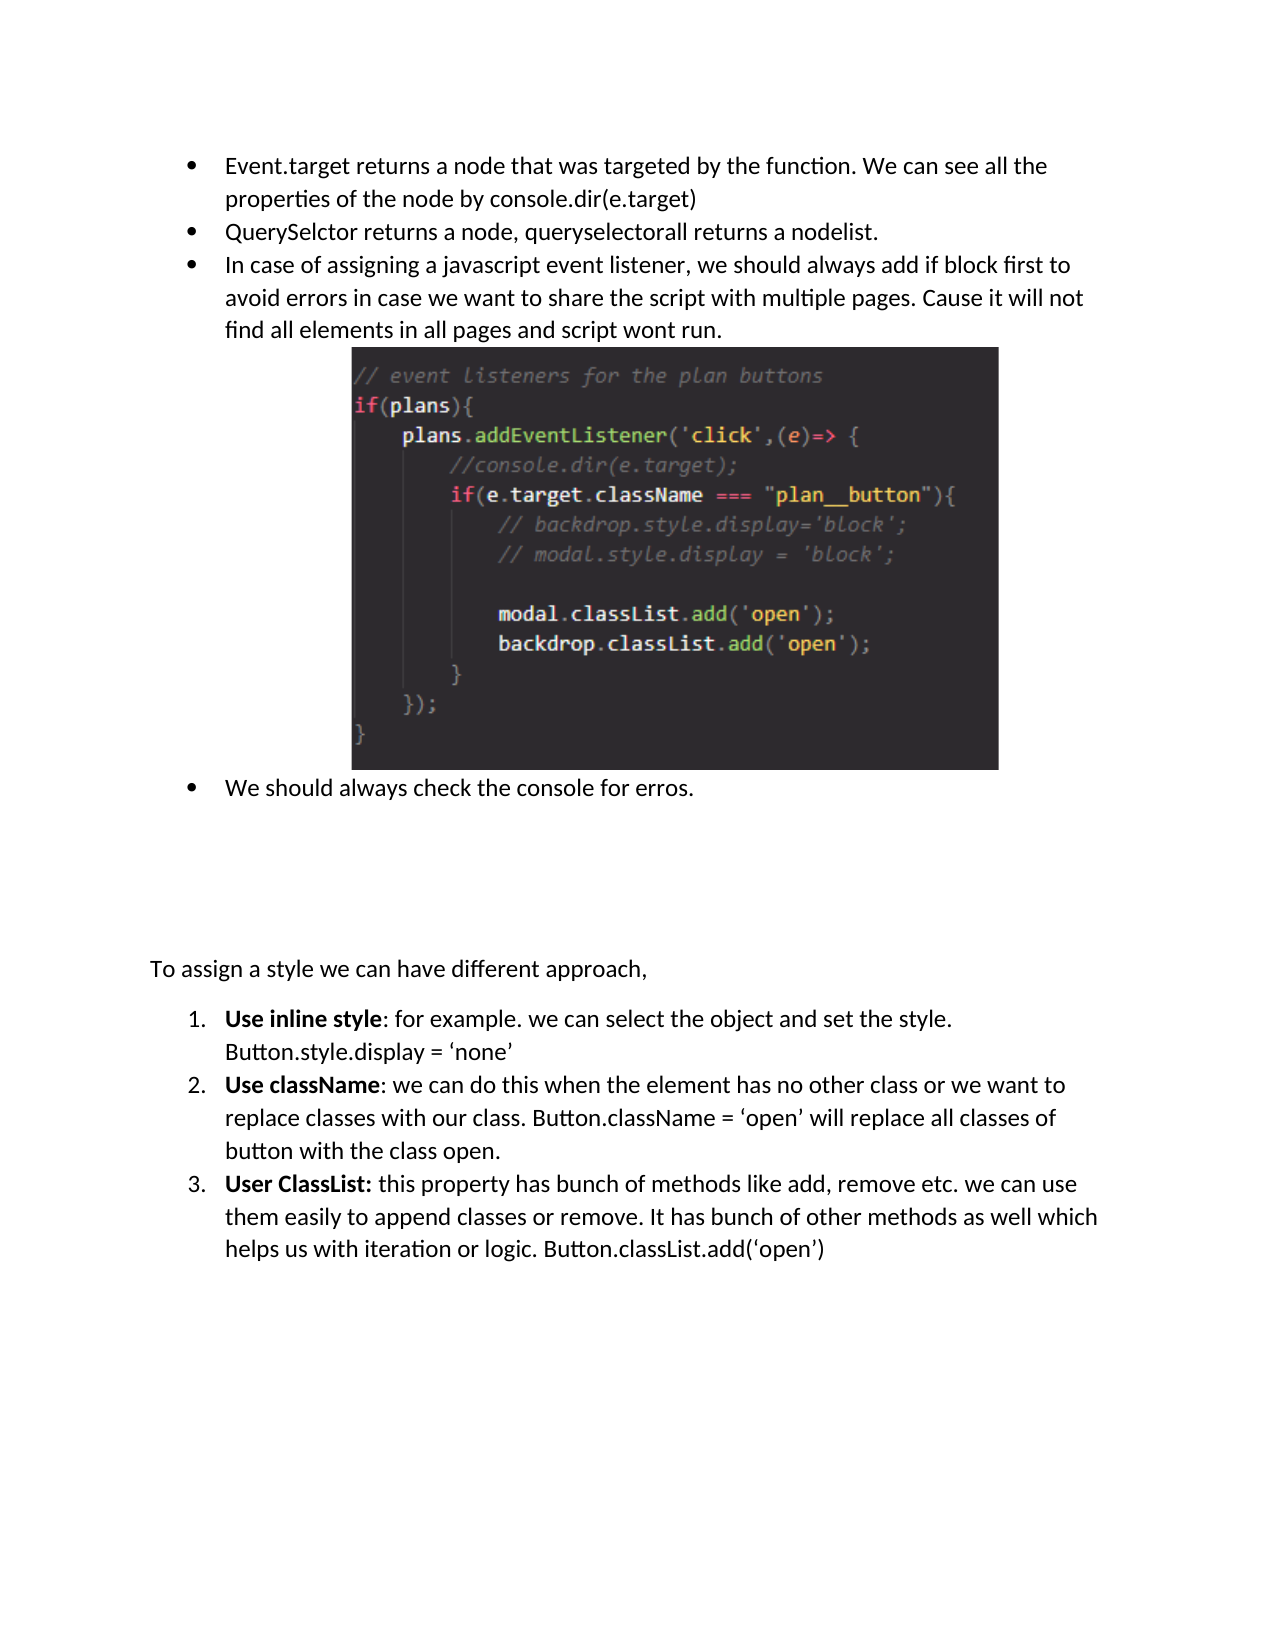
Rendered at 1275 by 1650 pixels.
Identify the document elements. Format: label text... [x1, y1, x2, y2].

list User ClassList: this property has bunch of methods like add, remove etc. we can use them easily to append classes or remove. It has bunch of other methods as well which helps us with iteration or logic. Button.classList.add(‘open’) [187, 1168, 1125, 1264]
list Use inline style: for example. we can select the object and set the style. Button.style.display = ‘none’ [187, 1003, 1125, 1067]
list We should always check the console for erros. [187, 772, 1125, 802]
list Event.target returns a node that was targeted by the function. We can see all the properties of the node by console.dir(e.target) [187, 150, 1125, 213]
text To assign a style we can have different approach, [150, 953, 1125, 984]
list Use className: we can do this when the element has no other class or we want to replace classes with our class. Button.className = ‘open’ will replace all classes of button with the class open. [187, 1069, 1125, 1165]
list In case of assigning a javascript event listener, we should always add if block first to avoid errors in case we want to share the script with multiple pages. Cause it will not find all elements in all pages and script wont run. [187, 249, 1125, 345]
picture [351, 347, 999, 770]
list QuerySelctor returns a node, queryselectorall returns a nodelist. [187, 216, 1125, 246]
